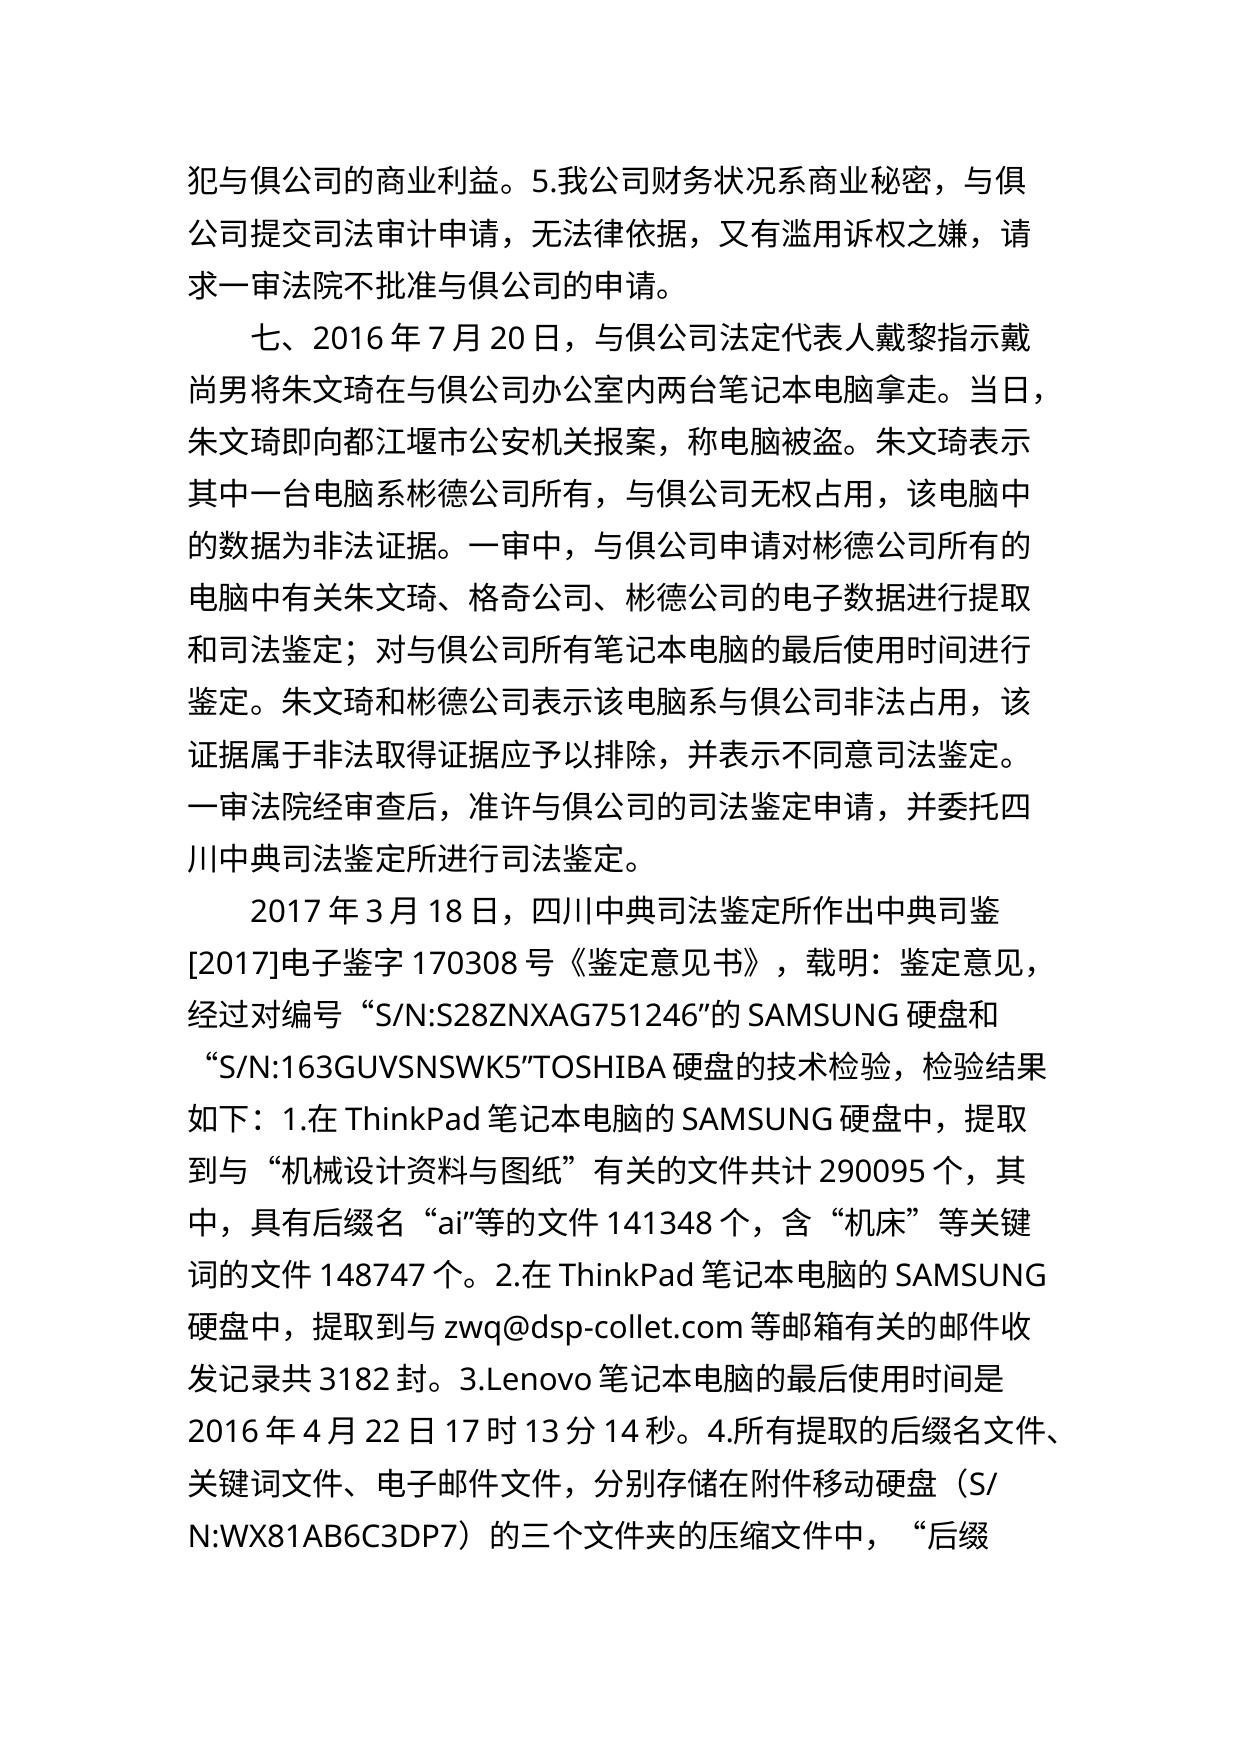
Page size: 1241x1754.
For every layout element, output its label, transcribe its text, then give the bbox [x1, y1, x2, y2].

text 七、2016年7月20日，与俱公司法定代表人戴黎指示戴尚男将朱文琦在与俱公司办公室内两台笔记本电脑拿走。当日，朱文琦即向都江堰市公安机关报案，称电脑被盗。朱文琦表示其中一台电脑系彬德公司所有，与俱公司无权占用，该电脑中的数据为非法证据。一审中，与俱公司申请对彬德公司所有的电脑中有关朱文琦、格奇公司、彬德公司的电子数据进行提取和司法鉴定；对与俱公司所有笔记本电脑的最后使用时间进行鉴定。朱文琦和彬德公司表示该电脑系与俱公司非法占用，该证据属于非法取得证据应予以排除，并表示不同意司法鉴定。一审法院经审查后，准许与俱公司的司法鉴定申请，并委托四川中典司法鉴定所进行司法鉴定。 [187, 306, 1053, 879]
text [187, 879, 1053, 1556]
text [187, 150, 1053, 306]
